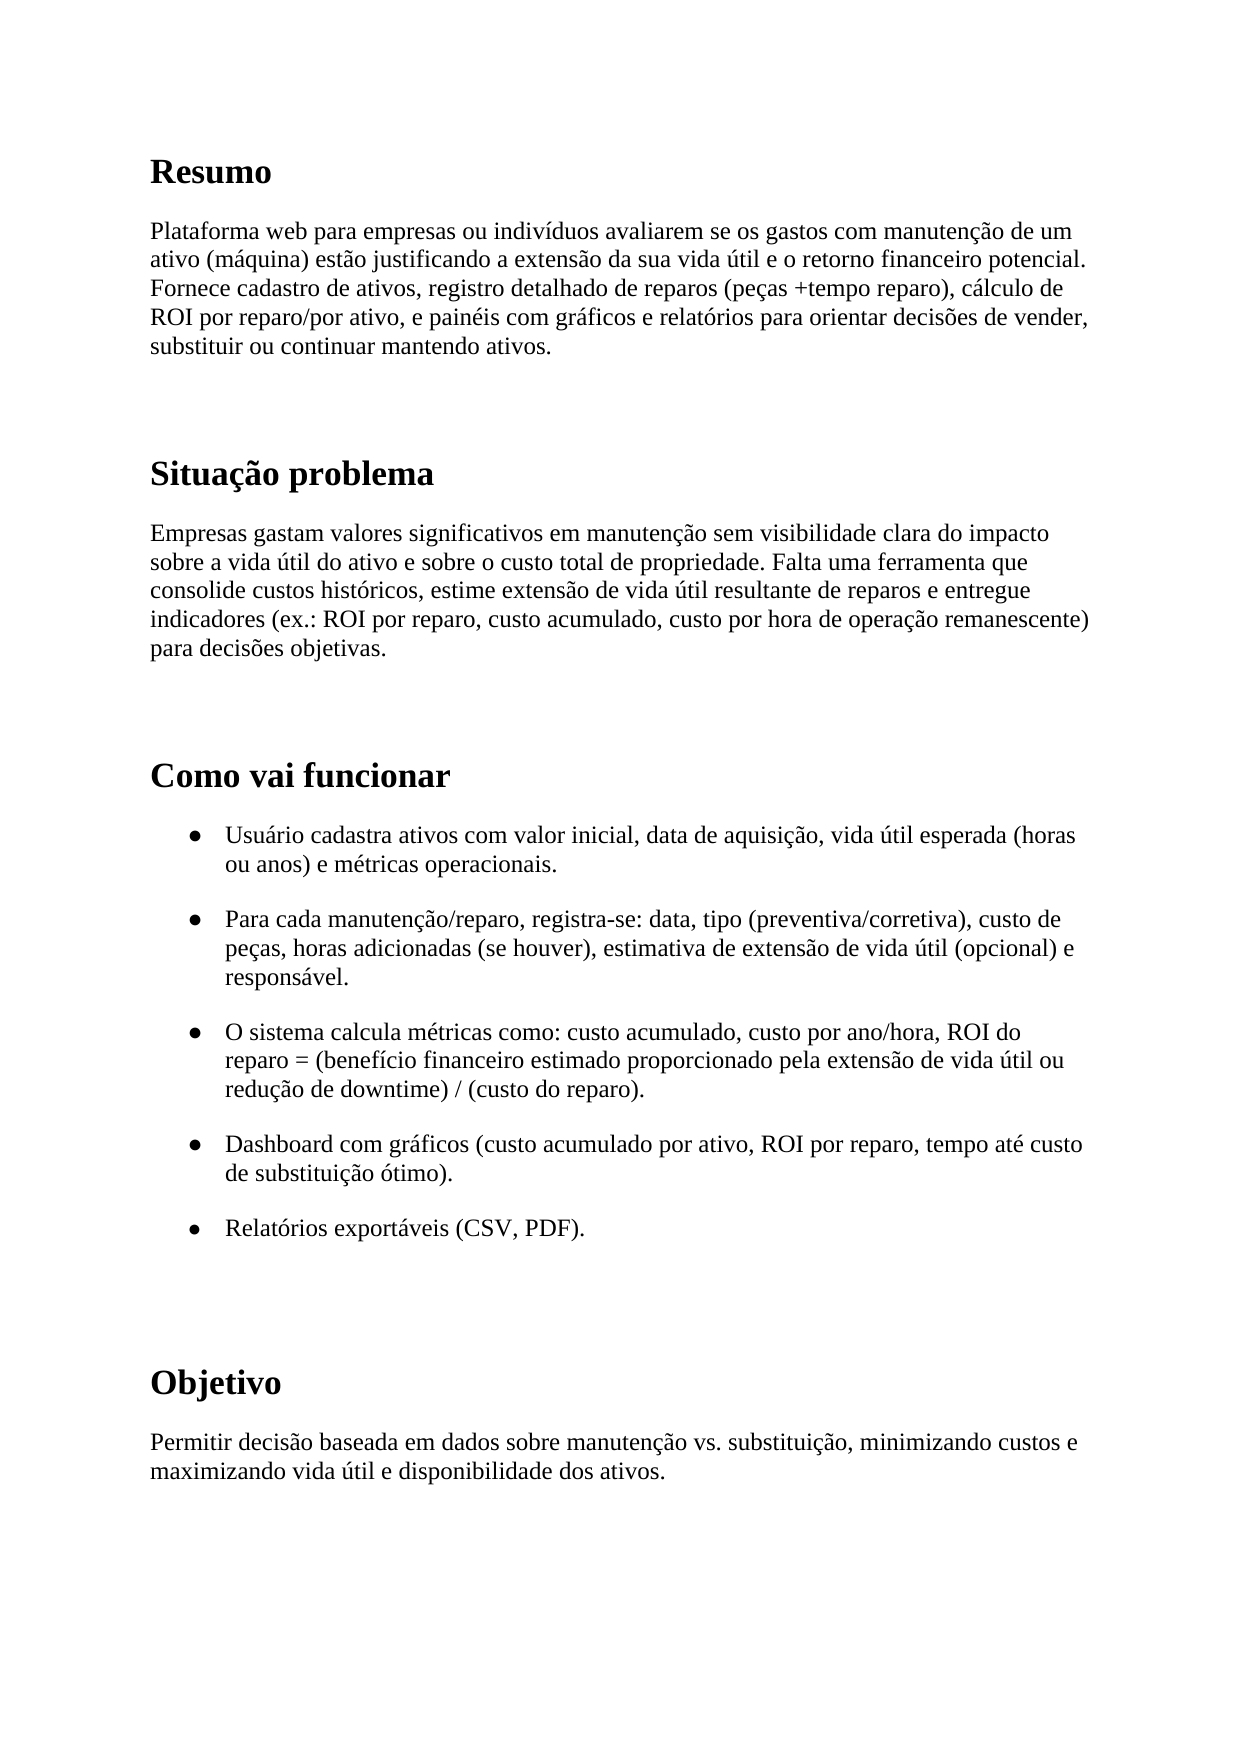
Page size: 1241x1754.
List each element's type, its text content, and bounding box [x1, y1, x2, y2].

list Usuário cadastra ativos com valor inicial, data de aquisição, vida útil esperada (horas ou anos) e métricas operacionais. [187, 820, 1090, 904]
list Relatórios exportáveis (CSV, PDF). [187, 1213, 1090, 1268]
subtitle Como vai funcionar [150, 754, 1090, 795]
list Para cada manutenção/reparo, registra-se: data, tipo (preventiva/corretiva), custo de peças, horas adicionadas (se houver), estimativa de extensão de vida útil (opcional) e responsável. [187, 904, 1090, 1017]
text Empresas gastam valores significativos em manutenção sem visibilidade clara do impacto sobre a vida útil do ativo e sobre o custo total de propriedade. Falta uma ferramenta que consolide custos históricos, estime extensão de vida útil resultante de reparos e entregue indicadores (ex.: ROI por reparo, custo acumulado, custo por hora de operação remanescente) para decisões objetivas. [150, 518, 1090, 662]
subtitle Resumo [150, 150, 1090, 191]
subtitle Situação problema [150, 452, 1090, 493]
text Permitir decisão baseada em dados sobre manutenção vs. substituição, minimizando custos e maximizando vida útil e disponibilidade dos ativos. [150, 1427, 1090, 1484]
list O sistema calcula métricas como: custo acumulado, custo por ano/hora, ROI do reparo = (benefício financeiro estimado proporcionado pela extensão de vida útil ou redução de downtime) / (custo do reparo). [187, 1017, 1090, 1129]
subtitle Objetivo [150, 1361, 1090, 1402]
text Plataforma web para empresas ou indivíduos avaliarem se os gastos com manutenção de um ativo (máquina) estão justificando a extensão da sua vida útil e o retorno financeiro potencial. Fornece cadastro de ativos, registro detalhado de reparos (peças +tempo reparo), cálculo de ROI por reparo/por ativo, e painéis com gráficos e relatórios para orientar decisões de vender, substituir ou continuar mantendo ativos. [150, 216, 1090, 359]
list Dashboard com gráficos (custo acumulado por ativo, ROI por reparo, tempo até custo de substituição ótimo). [187, 1129, 1090, 1213]
